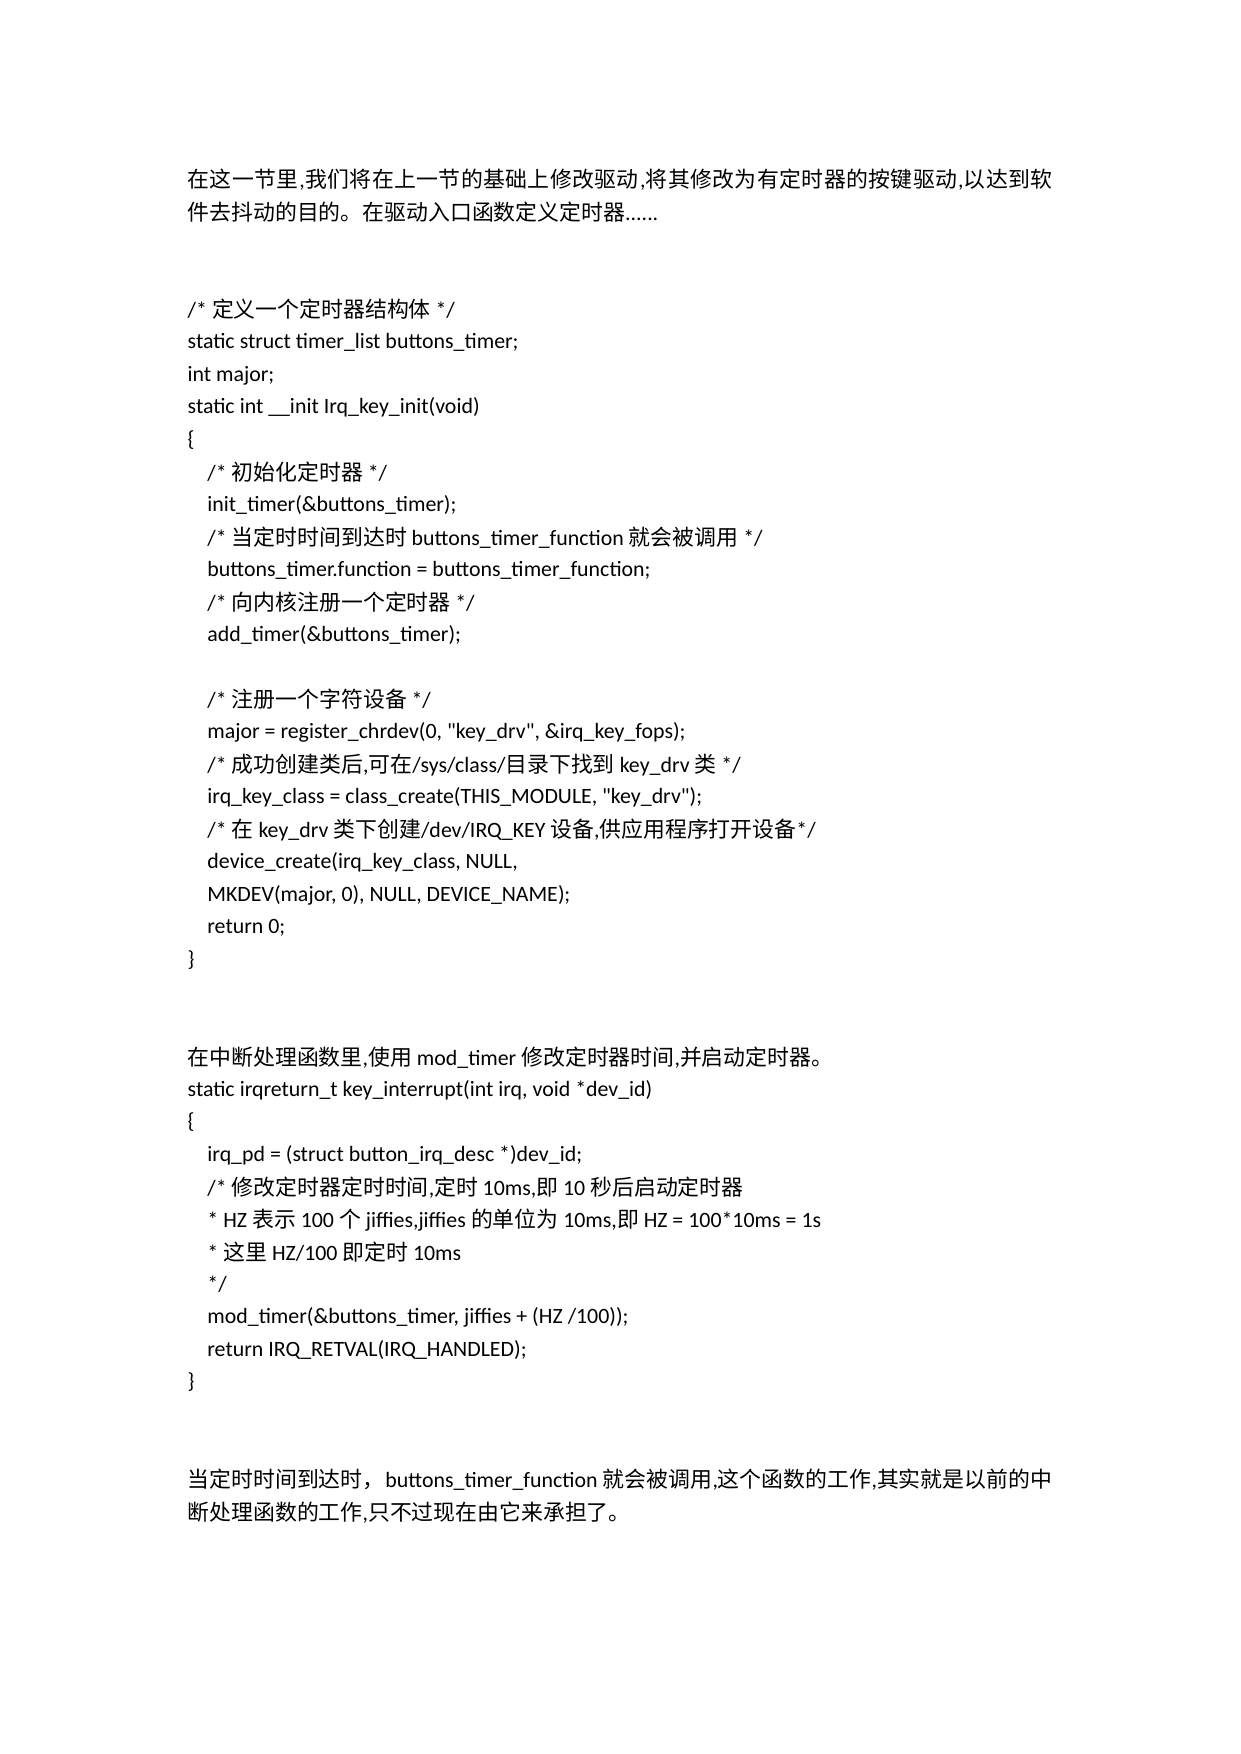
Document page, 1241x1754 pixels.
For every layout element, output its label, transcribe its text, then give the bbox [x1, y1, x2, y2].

text return 0; [187, 909, 1053, 942]
text } [187, 1364, 1053, 1397]
text { [187, 1104, 1053, 1137]
text } [187, 942, 1053, 974]
text static int __init Irq_key_init(void) [187, 389, 1053, 422]
text /* 注册一个字符设备 */ [187, 682, 1053, 714]
text /* 成功创建类后,可在/sys/class/目录下找到 key_drv 类 */ [187, 747, 1053, 779]
text /* 定义一个定时器结构体 */ [187, 292, 1053, 324]
text add_timer(&buttons_timer); [187, 617, 1053, 649]
text { [187, 422, 1053, 454]
text * HZ 表示 100 个 jiffies,jiffies 的单位为 10ms,即 HZ = 100*10ms = 1s [187, 1202, 1053, 1234]
text */ [187, 1267, 1053, 1299]
text mod_timer(&buttons_timer, jiffies + (HZ /100)); [187, 1299, 1053, 1332]
text MKDEV(major, 0), NULL, DEVICE_NAME); [187, 877, 1053, 909]
text irq_pd = (struct button_irq_desc *)dev_id; [187, 1137, 1053, 1169]
text /* 修改定时器定时时间,定时 10ms,即 10 秒后启动定时器 [187, 1169, 1053, 1202]
text major = register_chrdev(0, "key_drv", &irq_key_fops); [187, 714, 1053, 747]
text irq_key_class = class_create(THIS_MODULE, "key_drv"); [187, 779, 1053, 812]
text static irqreturn_t key_interrupt(int irq, void *dev_id) [187, 1072, 1053, 1104]
text /* 向内核注册一个定时器 */ [187, 584, 1053, 617]
text * 这里 HZ/100 即定时 10ms [187, 1234, 1053, 1267]
text init_timer(&buttons_timer); [187, 487, 1053, 519]
text /* 初始化定时器 */ [187, 454, 1053, 487]
text 在中断处理函数里,使用 mod_timer 修改定时器时间,并启动定时器。 [187, 1039, 1053, 1072]
text int major; [187, 357, 1053, 389]
text /* 在 key_drv 类下创建/dev/IRQ_KEY 设备,供应用程序打开设备*/ [187, 812, 1053, 844]
text static struct timer_list buttons_timer; [187, 324, 1053, 357]
text /* 当定时时间到达时 buttons_timer_function 就会被调用 */ [187, 519, 1053, 552]
text 当定时时间到达时，buttons_timer_function 就会被调用,这个函数的工作,其实就是以前的中断处理函数的工作,只不过现在由它来承担了。 [187, 1462, 1053, 1527]
text buttons_timer.function = buttons_timer_function; [187, 552, 1053, 584]
text device_create(irq_key_class, NULL, [187, 844, 1053, 877]
text 在这一节里,我们将在上一节的基础上修改驱动,将其修改为有定时器的按键驱动,以达到软件去抖动的目的。在驱动入口函数定义定时器...... [187, 162, 1053, 227]
text return IRQ_RETVAL(IRQ_HANDLED); [187, 1332, 1053, 1364]
